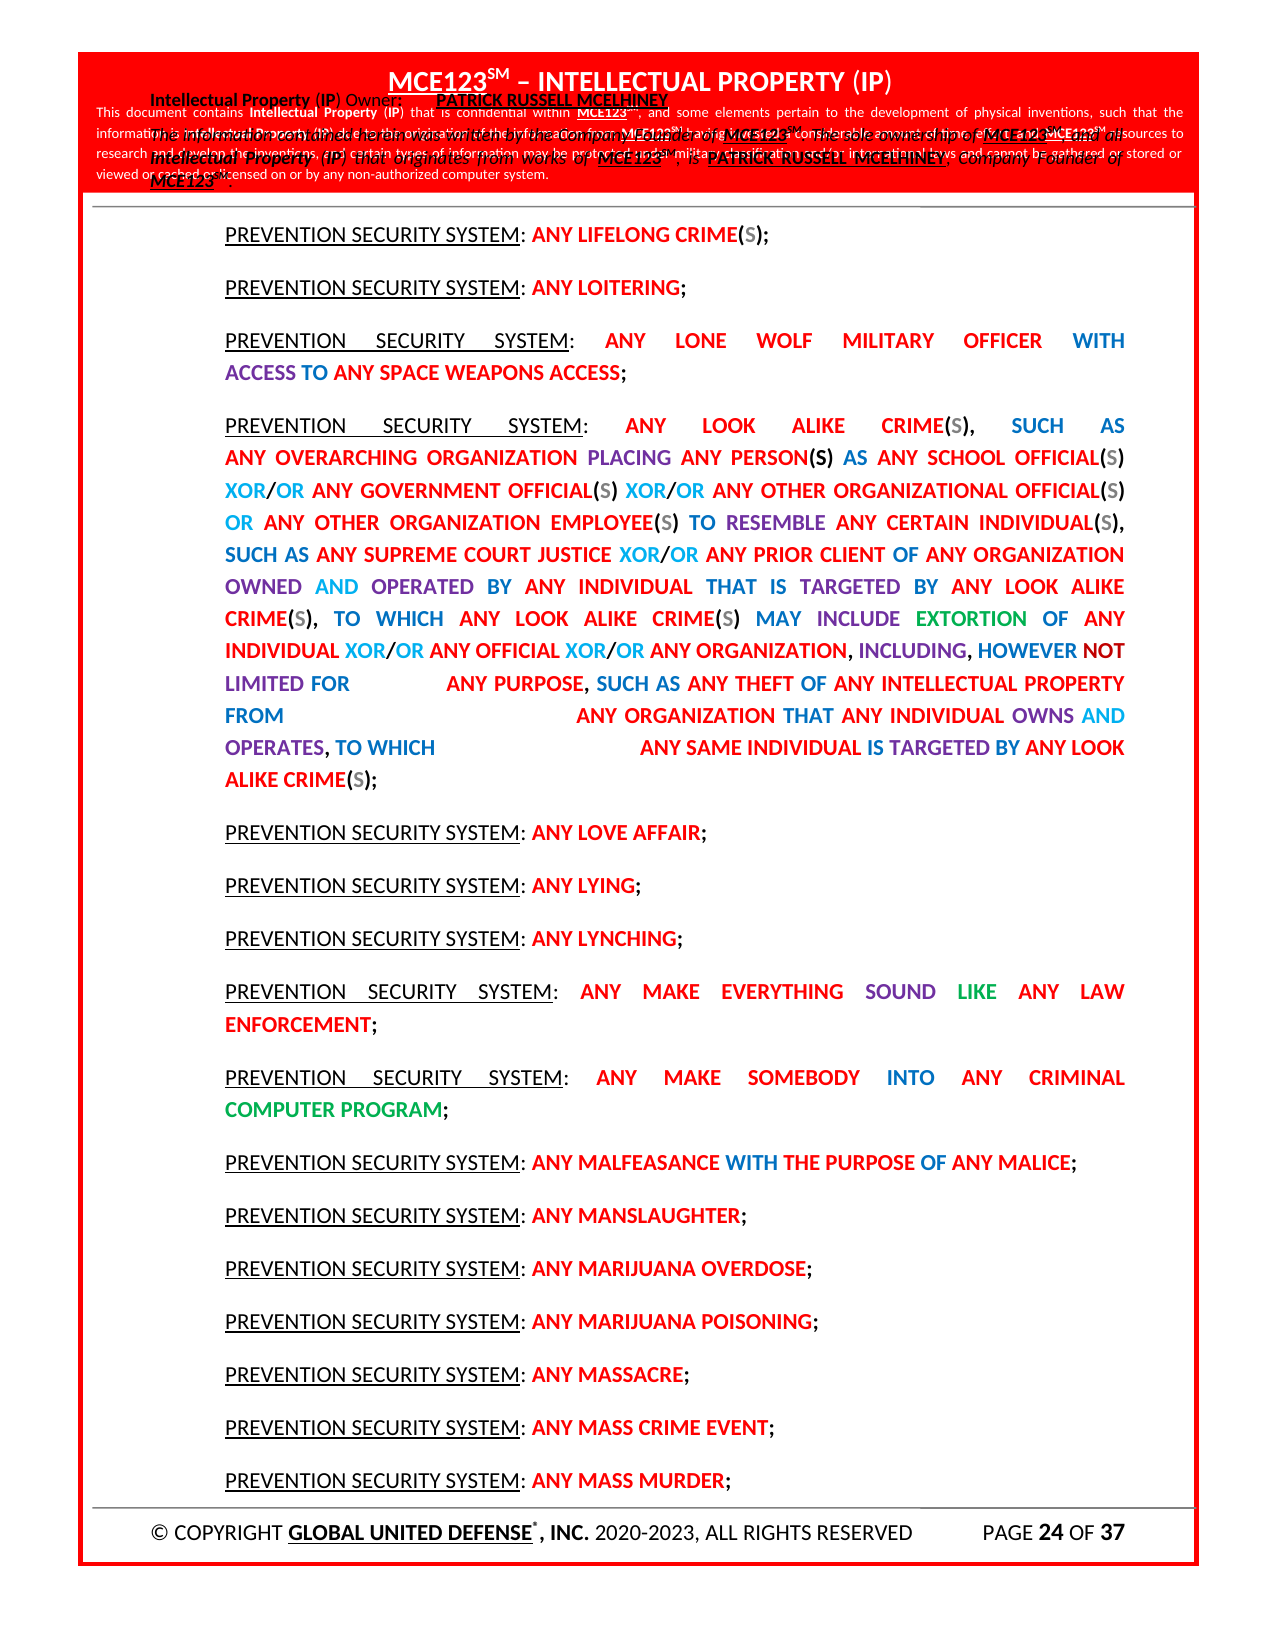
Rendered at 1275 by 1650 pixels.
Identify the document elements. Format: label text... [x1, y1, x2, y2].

text PREVENTION SECURITY SYSTEM: ANY LOOK ALIKE CRIME(S), SUCH AS ANY OVERARCHING ORGANIZATION PLACING ANY PERSON(S) AS ANY SCHOOL OFFICIAL(S) XOR/OR ANY GOVERNMENT OFFICIAL(S) XOR/OR ANY OTHER ORGANIZATIONAL OFFICIAL(S) OR ANY OTHER ORGANIZATION EMPLOYEE(S) TO RESEMBLE ANY CERTAIN INDIVIDUAL(S), SUCH AS ANY SUPREME COURT JUSTICE XOR/OR ANY PRIOR CLIENT OF ANY ORGANIZATION OWNED AND OPERATED BY ANY INDIVIDUAL THAT IS TARGETED BY ANY LOOK ALIKE CRIME(S), TO WHICH ANY LOOK ALIKE CRIME(S) MAY INCLUDE EXTORTION OF ANY INDIVIDUAL XOR/OR ANY OFFICIAL XOR/OR ANY ORGANIZATION, INCLUDING, HOWEVER NOT LIMITED FOR ANY PURPOSE, SUCH AS ANY THEFT OF ANY INTELLECTUAL PROPERTY FROM ANY ORGANIZATION THAT ANY INDIVIDUAL OWNS AND OPERATES, TO WHICH ANY SAME INDIVIDUAL IS TARGETED BY ANY LOOK ALIKE CRIME(S); [225, 411, 1125, 793]
text PREVENTION SECURITY SYSTEM: ANY LOVE AFFAIR; [225, 818, 1125, 846]
text PREVENTION SECURITY SYSTEM: ANY MALFEASANCE WITH THE PURPOSE OF ANY MALICE; [225, 1148, 1125, 1176]
text PREVENTION SECURITY SYSTEM: ANY MASSACRE; [225, 1360, 1125, 1388]
text PREVENTION SECURITY SYSTEM: ANY MARIJUANA POISONING; [225, 1307, 1125, 1335]
text PREVENTION SECURITY SYSTEM: ANY MARIJUANA OVERDOSE; [225, 1254, 1125, 1282]
text PREVENTION SECURITY SYSTEM: ANY LOITERING; [225, 273, 1125, 301]
text PREVENTION SECURITY SYSTEM: ANY MASS MURDER; [225, 1466, 1125, 1494]
text PREVENTION SECURITY SYSTEM: ANY LYNCHING; [225, 924, 1125, 952]
text PREVENTION SECURITY SYSTEM: ANY LYING; [225, 871, 1125, 899]
text PREVENTION SECURITY SYSTEM: ANY MANSLAUGHTER; [225, 1201, 1125, 1229]
text PREVENTION SECURITY SYSTEM: ANY LONE WOLF MILITARY OFFICER WITH ACCESS TO ANY SPACE WEAPONS ACCESS; [225, 326, 1125, 386]
text PREVENTION SECURITY SYSTEM: ANY MAKE SOMEBODY INTO ANY CRIMINAL COMPUTER PROGRAM; [225, 1063, 1125, 1123]
text PREVENTION SECURITY SYSTEM: ANY MASS CRIME EVENT; [225, 1413, 1125, 1441]
text PREVENTION SECURITY SYSTEM: ANY LIFELONG CRIME(S); [225, 220, 1125, 248]
text PREVENTION SECURITY SYSTEM: ANY MAKE EVERYTHING SOUND LIKE ANY LAW ENFORCEMENT; [225, 977, 1125, 1038]
